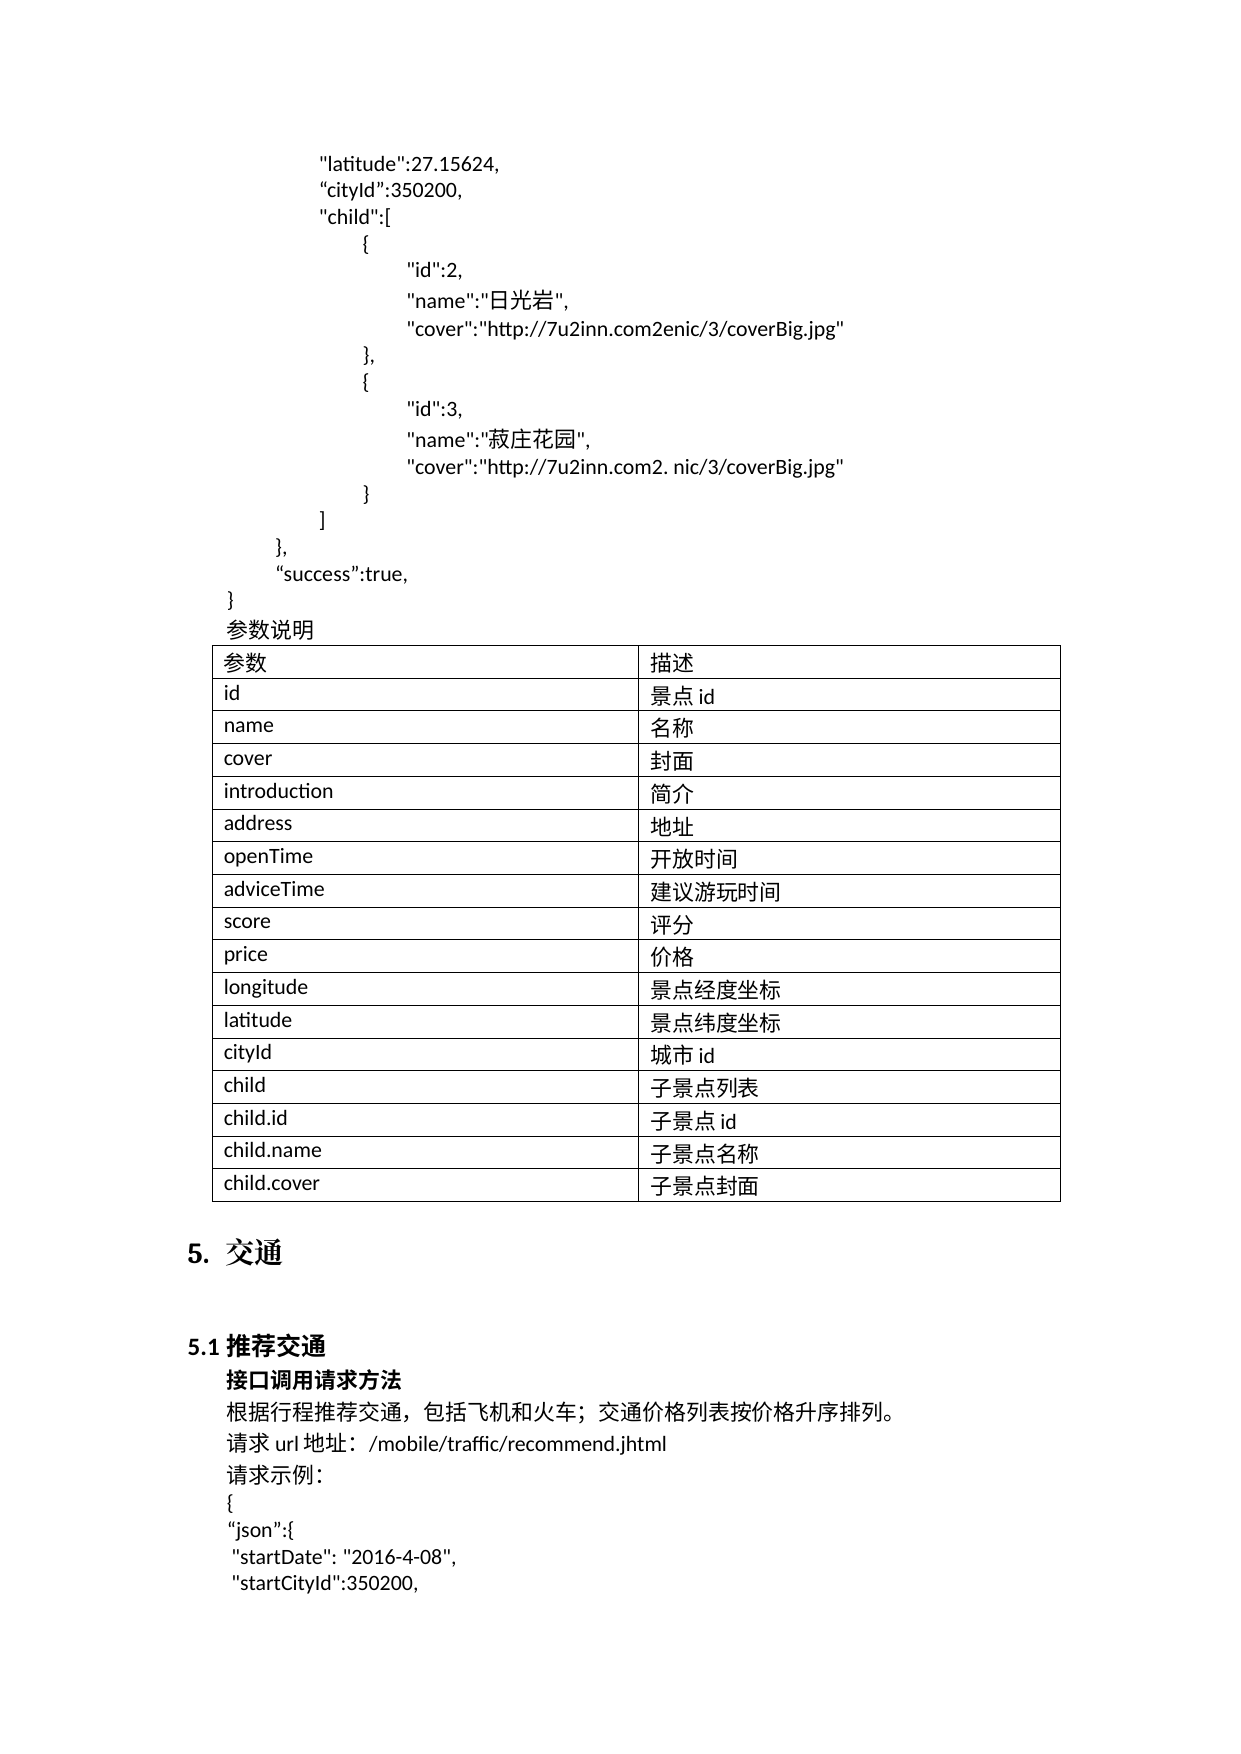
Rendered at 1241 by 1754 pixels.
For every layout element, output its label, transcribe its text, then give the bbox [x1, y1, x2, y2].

text ] [227, 507, 1053, 533]
text "name":"菽庄花园", [227, 422, 1053, 453]
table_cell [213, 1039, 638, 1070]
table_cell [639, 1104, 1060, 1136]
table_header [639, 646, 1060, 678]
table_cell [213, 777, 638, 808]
text "name":"日光岩", [227, 283, 1053, 315]
text “cityId”:350200, [227, 177, 1053, 203]
text "cover":"http://7u2inn.com2enic/3/coverBig.jpg" [227, 315, 1053, 342]
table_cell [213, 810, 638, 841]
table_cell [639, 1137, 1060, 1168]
text "startDate": "2016-4-08", [227, 1543, 1053, 1569]
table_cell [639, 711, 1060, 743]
text 请求示例： [227, 1458, 1053, 1489]
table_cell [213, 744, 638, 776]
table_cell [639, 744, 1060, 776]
text { [187, 1489, 1053, 1516]
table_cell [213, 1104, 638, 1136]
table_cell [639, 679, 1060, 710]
text 参数说明 [227, 613, 1053, 645]
text "startCityId":350200, [227, 1569, 1053, 1596]
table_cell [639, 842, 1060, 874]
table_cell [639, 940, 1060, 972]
text { [227, 368, 1053, 395]
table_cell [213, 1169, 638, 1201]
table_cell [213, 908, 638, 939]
text "cover":"http://7u2inn.com2. nic/3/coverBig.jpg" [227, 453, 1053, 480]
text }, [227, 342, 1053, 368]
text “json”:{ [187, 1516, 1053, 1543]
text { [227, 230, 1053, 257]
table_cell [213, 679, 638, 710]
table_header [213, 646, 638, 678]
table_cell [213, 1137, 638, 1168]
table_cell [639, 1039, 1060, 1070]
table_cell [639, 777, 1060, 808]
text 接口调用请求方法 [227, 1363, 1053, 1394]
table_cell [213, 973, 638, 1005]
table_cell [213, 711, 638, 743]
subtitle 交通 [181, 1231, 1059, 1277]
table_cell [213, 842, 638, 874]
text }, [227, 533, 1053, 560]
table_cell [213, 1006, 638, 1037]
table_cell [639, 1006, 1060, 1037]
text "latitude":27.15624, [227, 150, 1053, 177]
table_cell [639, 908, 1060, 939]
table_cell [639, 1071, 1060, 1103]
text 根据行程推荐交通，包括飞机和火车；交通价格列表按价格升序排列。 [227, 1394, 1053, 1426]
text } [227, 587, 1053, 613]
text "id":3, [227, 395, 1053, 422]
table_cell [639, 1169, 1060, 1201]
text "id":2, [227, 257, 1053, 283]
list 推荐交通 [187, 1327, 1053, 1363]
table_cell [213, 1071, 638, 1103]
text } [227, 480, 1053, 507]
text 请求url地址：/mobile/traffic/recommend.jhtml [227, 1426, 1053, 1458]
text "child":[ [227, 203, 1053, 230]
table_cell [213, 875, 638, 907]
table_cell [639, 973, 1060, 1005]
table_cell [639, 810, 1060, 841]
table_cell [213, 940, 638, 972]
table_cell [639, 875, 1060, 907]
text “success”:true, [227, 560, 1053, 587]
